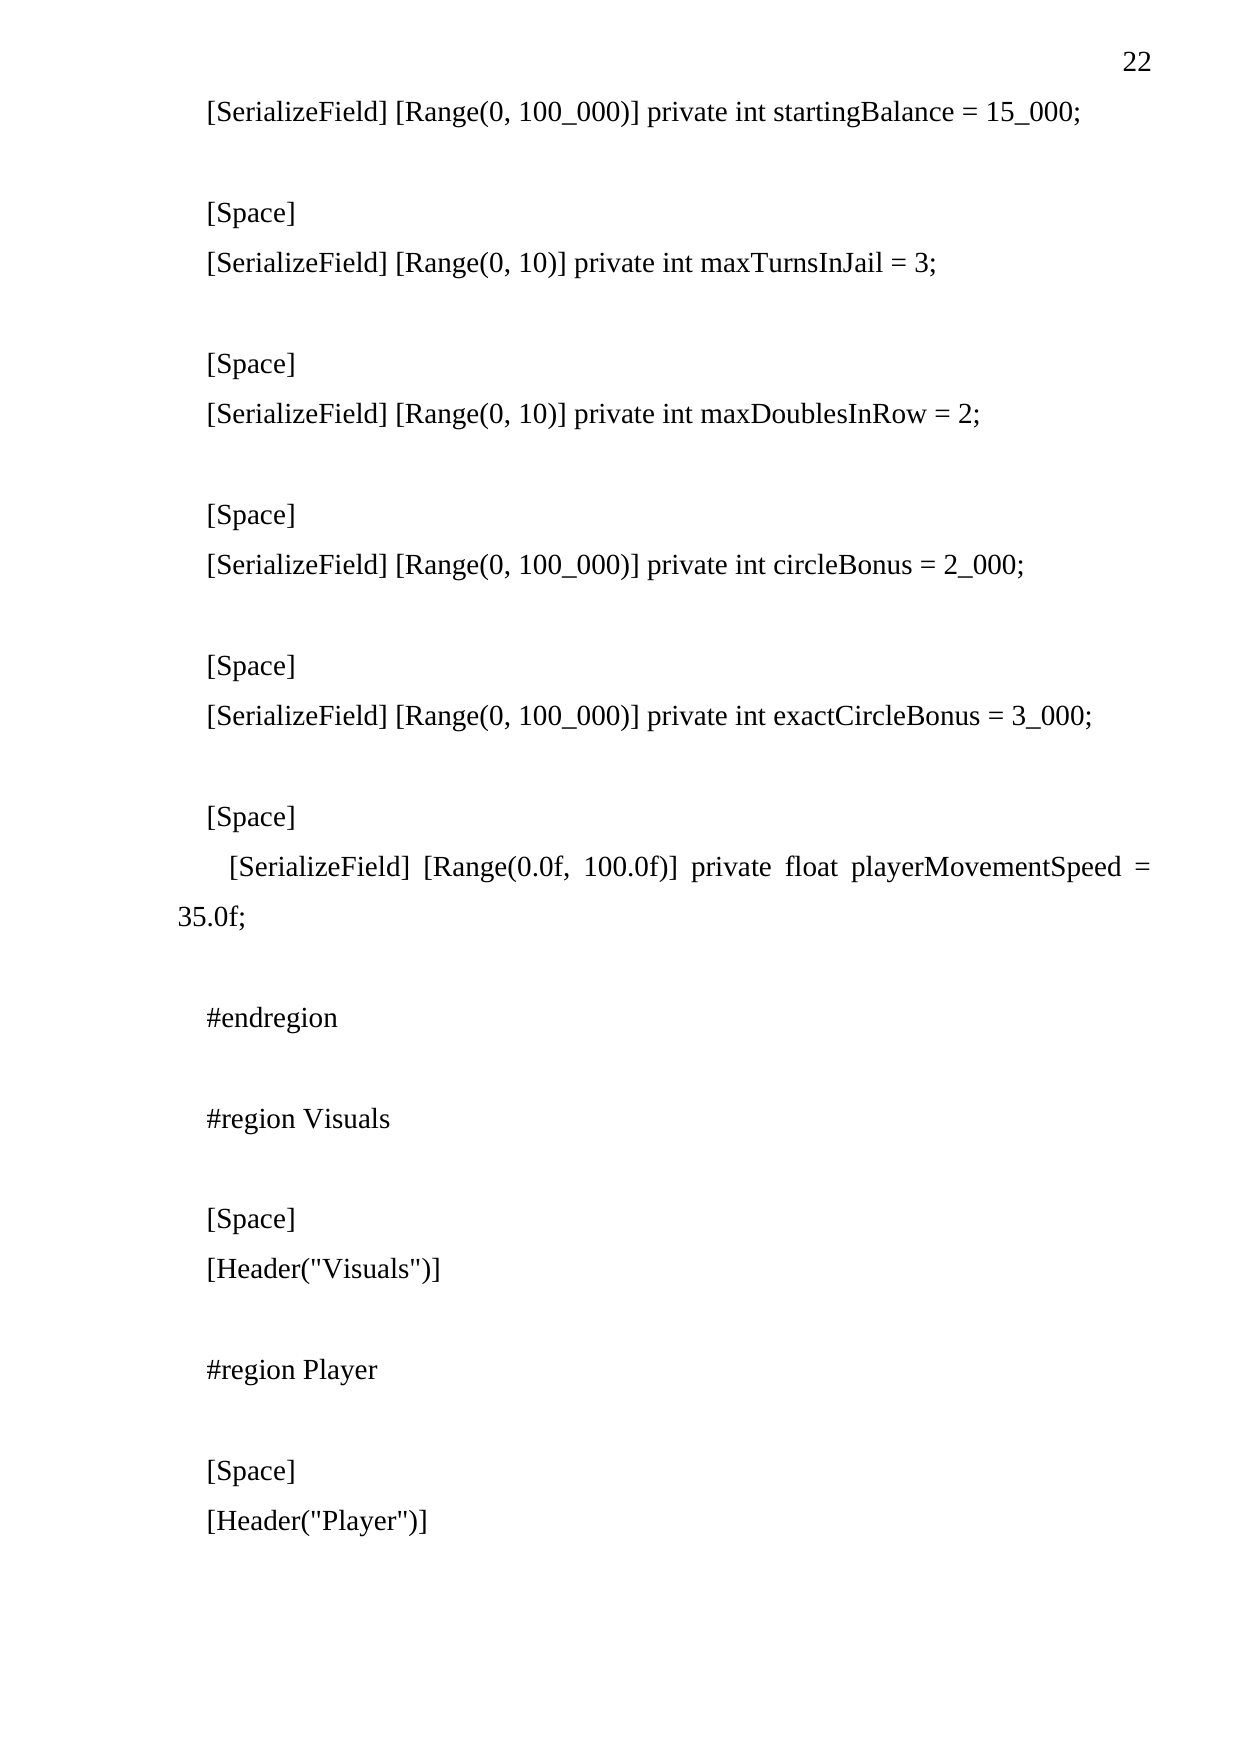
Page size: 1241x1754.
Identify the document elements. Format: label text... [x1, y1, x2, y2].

text [SerializeField] [Range(0, 100_000)] private int startingBalance = 15_000; [177, 94, 1152, 128]
text [SerializeField] [Range(0.0f, 100.0f)] private float playerMovementSpeed = 35.0f; [177, 849, 1152, 933]
text [SerializeField] [Range(0, 100_000)] private int circleBonus = 2_000; [177, 547, 1152, 581]
text [SerializeField] [Range(0, 100_000)] private int exactCircleBonus = 3_000; [177, 698, 1152, 732]
text [SerializeField] [Range(0, 10)] private int maxDoublesInRow = 2; [177, 396, 1152, 430]
text [Space] [177, 497, 1152, 531]
text [Space] [177, 346, 1152, 379]
text [Header("Player")] [177, 1503, 1152, 1537]
text [Space] [177, 799, 1152, 832]
text [Space] [177, 648, 1152, 681]
text [Space] [177, 195, 1152, 229]
text #endregion [177, 1000, 1152, 1034]
text #region Visuals [177, 1101, 1152, 1134]
text [Header("Visuals")] [177, 1252, 1152, 1285]
text [SerializeField] [Range(0, 10)] private int maxTurnsInJail = 3; [177, 245, 1152, 279]
text [Space] [177, 1201, 1152, 1235]
text #region Player [177, 1352, 1152, 1386]
text [Space] [177, 1453, 1152, 1486]
